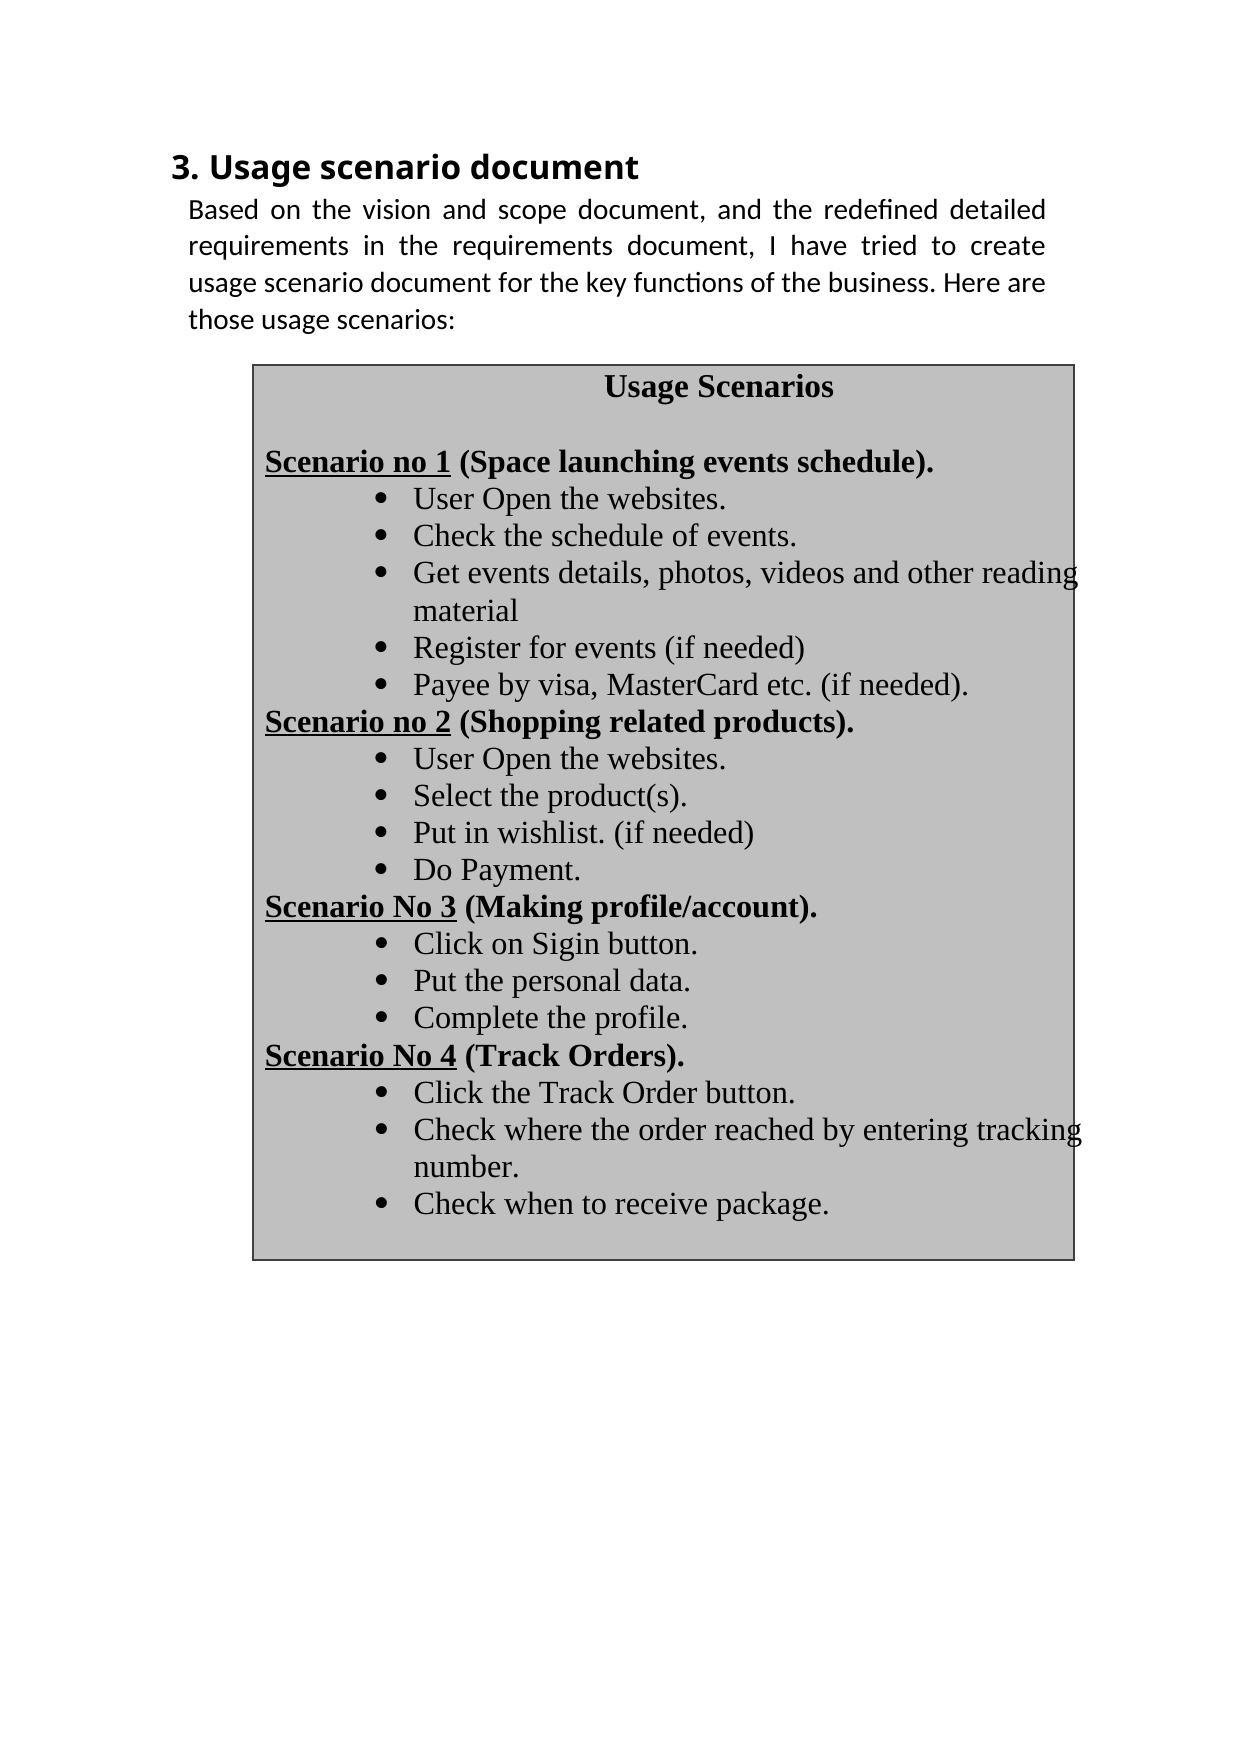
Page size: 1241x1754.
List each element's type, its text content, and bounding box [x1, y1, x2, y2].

text Based on the vision and scope document, and the redefined detailed requirements in the requirements document, I have tried to create usage scenario document for the key functions of the business. Here are those usage scenarios: [188, 191, 1047, 336]
table_header Usage Scenarios Scenario no 1 (Space launching events schedule). User Open the websites. Check the schedule of events. Get events details, photos, videos and other reading material Register for events (if needed) Payee by visa, MasterCard etc. (if needed). Scenario no 2 (Shopping related products). User Open the websites. Select the product(s). Put in wishlist. (if needed) Do Payment. Scenario No 3 (Making profile/account). Click on Sigin button. Put the personal data. Complete the profile. Scenario No 4 (Track Orders). Click the Track Order button. Check where the order reached by entering tracking number. Check when to receive package. [254, 366, 1073, 1258]
list Usage scenario document [171, 144, 1059, 189]
